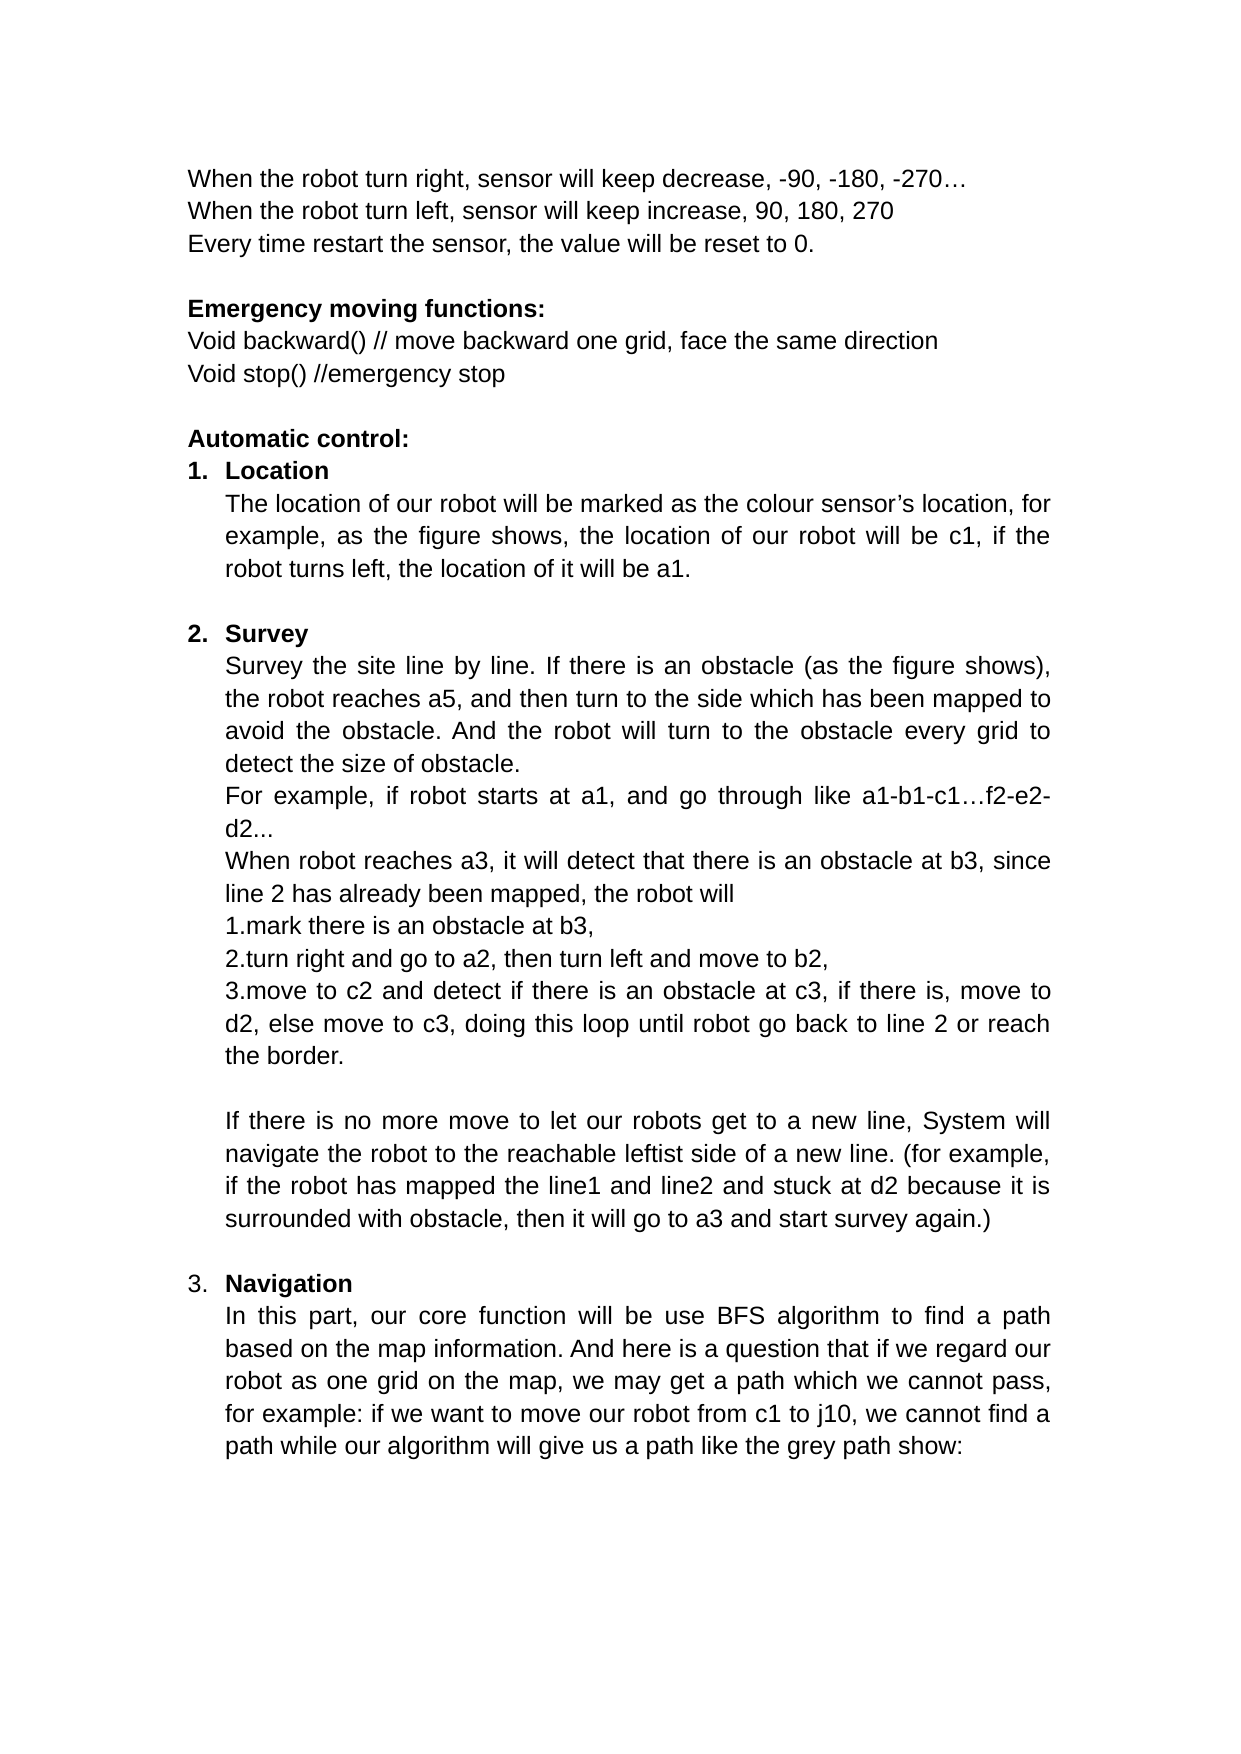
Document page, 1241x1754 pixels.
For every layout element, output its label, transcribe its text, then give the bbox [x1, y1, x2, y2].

text Void stop() //emergency stop [187, 357, 1053, 389]
text Void backward() // move backward one grid, face the same direction [187, 324, 1053, 357]
text When the robot turn right, sensor will keep decrease, -90, -180, -270… [187, 162, 1053, 194]
list If there is no more move to let our robots get to a new line, System will navigate the robot to the reachable leftist side of a new line. (for example, if the robot has mapped the line1 and line2 and stuck at d2 because it is surrounded with obstacle, then it will go to a3 and start survey again.) [225, 1104, 1053, 1234]
list 3.move to c2 and detect if there is an obstacle at c3, if there is, move to d2, else move to c3, doing this loop until robot go back to line 2 or reach the border. [225, 974, 1053, 1072]
text Automatic control: [187, 422, 1053, 454]
list Location [187, 454, 1053, 487]
list Survey the site line by line. If there is an obstacle (as the figure shows), the robot reaches a5, and then turn to the side which has been mapped to avoid the obstacle. And the robot will turn to the obstacle every grid to detect the size of obstacle. [225, 649, 1053, 779]
text Emergency moving functions: [187, 292, 1053, 324]
text Every time restart the sensor, the value will be reset to 0. [187, 227, 1053, 259]
list Survey [187, 617, 1053, 649]
list Navigation [187, 1267, 1053, 1299]
list 2.turn right and go to a2, then turn left and move to b2, [225, 942, 1053, 974]
text When the robot turn left, sensor will keep increase, 90, 180, 270 [187, 194, 1053, 227]
list For example, if robot starts at a1, and go through like a1-b1-c1…f2-e2-d2... [225, 779, 1053, 844]
list The location of our robot will be marked as the colour sensor’s location, for example, as the figure shows, the location of our robot will be c1, if the robot turns left, the location of it will be a1. [225, 487, 1053, 584]
list In this part, our core function will be use BFS algorithm to find a path based on the map information. And here is a question that if we regard our robot as one grid on the map, we may get a path which we cannot pass, for example: if we want to move our robot from c1 to j10, we cannot find a path while our algorithm will give us a path like the grey path show: [225, 1299, 1053, 1462]
list When robot reaches a3, it will detect that there is an obstacle at b3, since line 2 has already been mapped, the robot will [225, 844, 1053, 909]
list 1.mark there is an obstacle at b3, [225, 909, 1053, 942]
